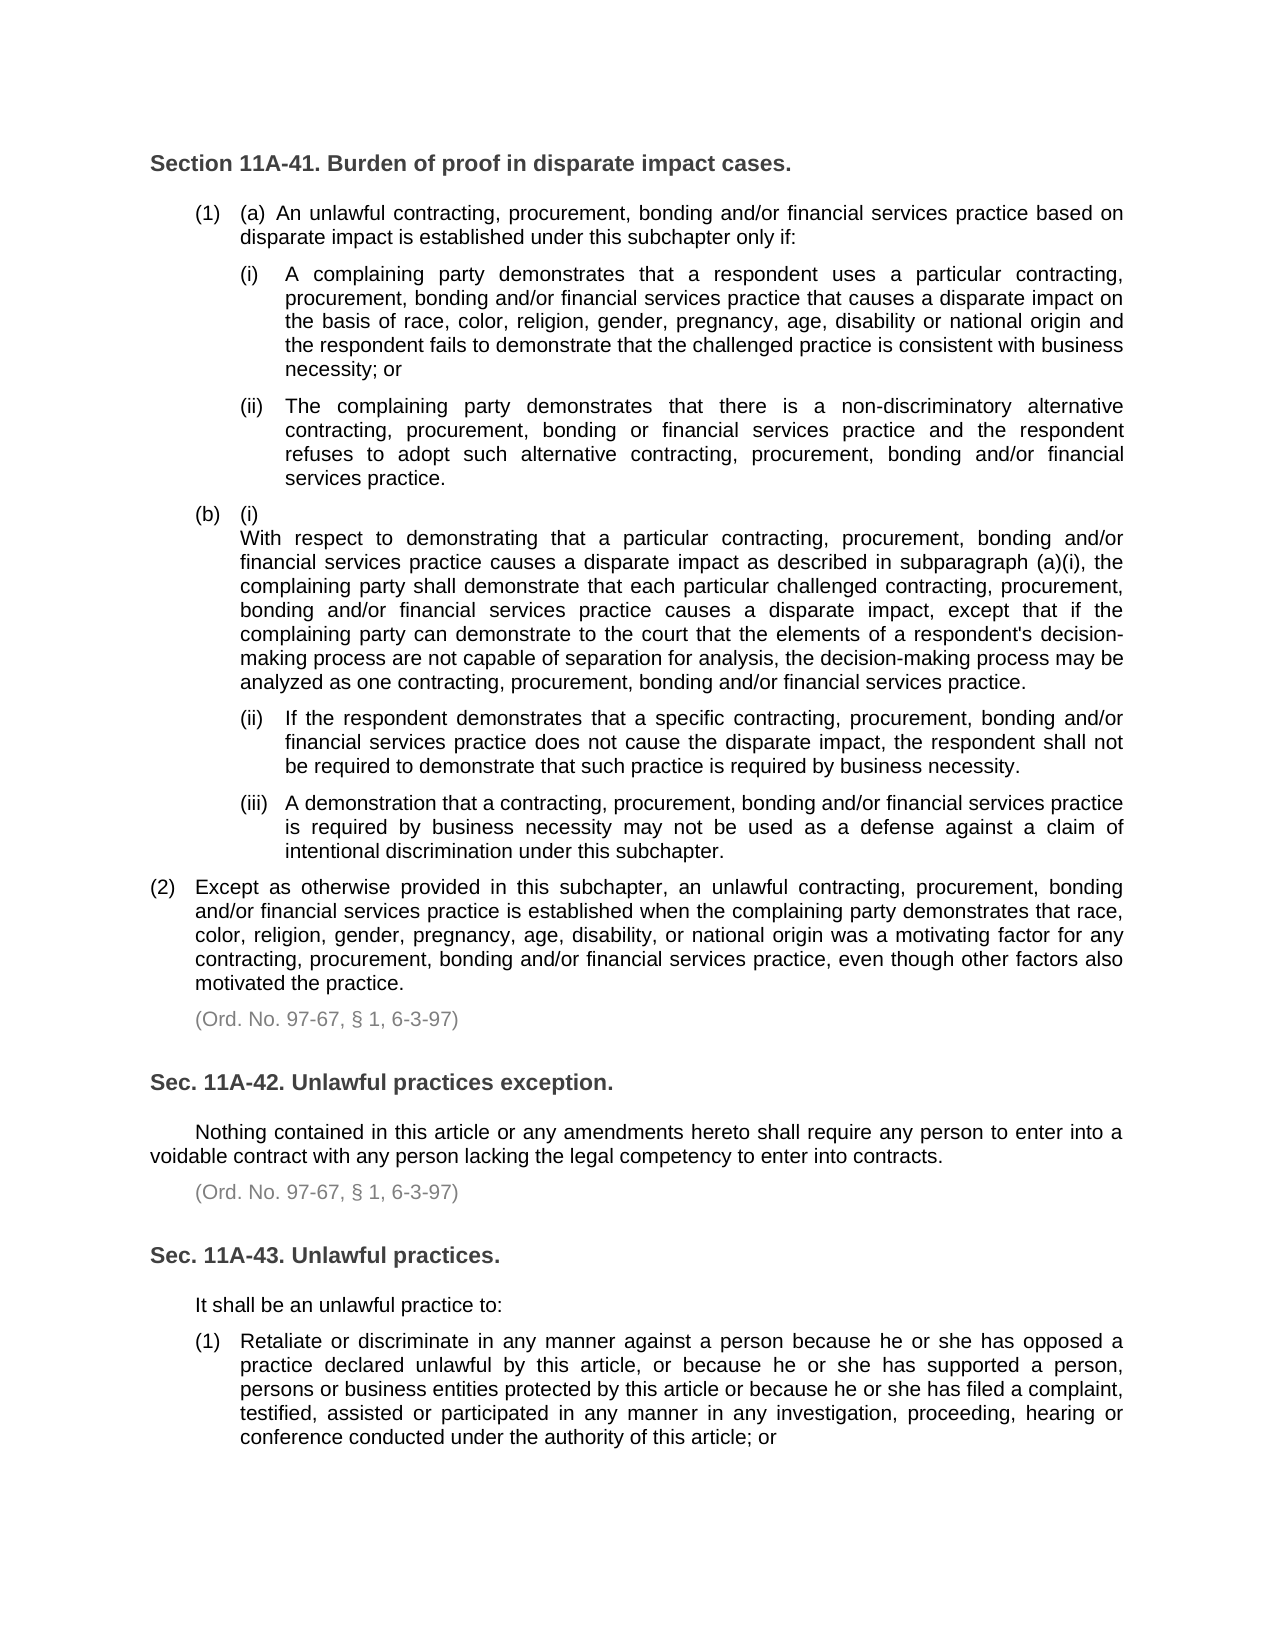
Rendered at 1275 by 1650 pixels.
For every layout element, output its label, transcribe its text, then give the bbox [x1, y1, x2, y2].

text Sec. 11A-42. Unlawful practices exception. [150, 1069, 1125, 1095]
list (ii) The complaining party demonstrates that there is a non-discriminatory alternative contracting, procurement, bonding or financial services practice and the respondent refuses to adopt such alternative contracting, procurement, bonding and/or financial services practice. [240, 394, 1125, 489]
list (1) Retaliate or discriminate in any manner against a person because he or she has opposed a practice declared unlawful by this article, or because he or she has supported a person, persons or business entities protected by this article or because he or she has filed a complaint, testified, assisted or participated in any manner in any investigation, proceeding, hearing or conference conducted under the authority of this article; or [195, 1329, 1125, 1449]
list (2) Except as otherwise provided in this subchapter, an unlawful contracting, procurement, bonding and/or financial services practice is established when the complaining party demonstrates that race, color, religion, gender, pregnancy, age, disability, or national origin was a motivating factor for any contracting, procurement, bonding and/or financial services practice, even though other factors also motivated the practice. [150, 875, 1125, 995]
list (iii) A demonstration that a contracting, procurement, bonding and/or financial services practice is required by business necessity may not be used as a defense against a claim of intentional discrimination under this subchapter. [240, 791, 1125, 862]
text (Ord. No. 97-67, § 1, 6-3-97) [195, 1007, 1125, 1031]
text Sec. 11A-43. Unlawful practices. [150, 1242, 1125, 1268]
text (Ord. No. 97-67, § 1, 6-3-97) [195, 1180, 1125, 1204]
list (b) (i) With respect to demonstrating that a particular contracting, procurement, bonding and/or financial services practice causes a disparate impact as described in subparagraph (a)(i), the complaining party shall demonstrate that each particular challenged contracting, procurement, bonding and/or financial services practice causes a disparate impact, except that if the complaining party can demonstrate to the court that the elements of a respondent's decision-making process are not capable of separation for analysis, the decision-making process may be analyzed as one contracting, procurement, bonding and/or financial services practice. [195, 502, 1125, 694]
text Section 11A-41. Burden of proof in disparate impact cases. [150, 150, 1125, 176]
list (i) A complaining party demonstrates that a respondent uses a particular contracting, procurement, bonding and/or financial services practice that causes a disparate impact on the basis of race, color, religion, gender, pregnancy, age, disability or national origin and the respondent fails to demonstrate that the challenged practice is consistent with business necessity; or [240, 261, 1125, 381]
text It shall be an unlawful practice to: [150, 1293, 1125, 1317]
list (ii) If the respondent demonstrates that a specific contracting, procurement, bonding and/or financial services practice does not cause the disparate impact, the respondent shall not be required to demonstrate that such practice is required by business necessity. [240, 706, 1125, 778]
text Nothing contained in this article or any amendments hereto shall require any person to enter into a voidable contract with any person lacking the legal competency to enter into contracts. [150, 1120, 1125, 1168]
list (1) (a) An unlawful contracting, procurement, bonding and/or financial services practice based on disparate impact is established under this subchapter only if: [195, 201, 1125, 249]
